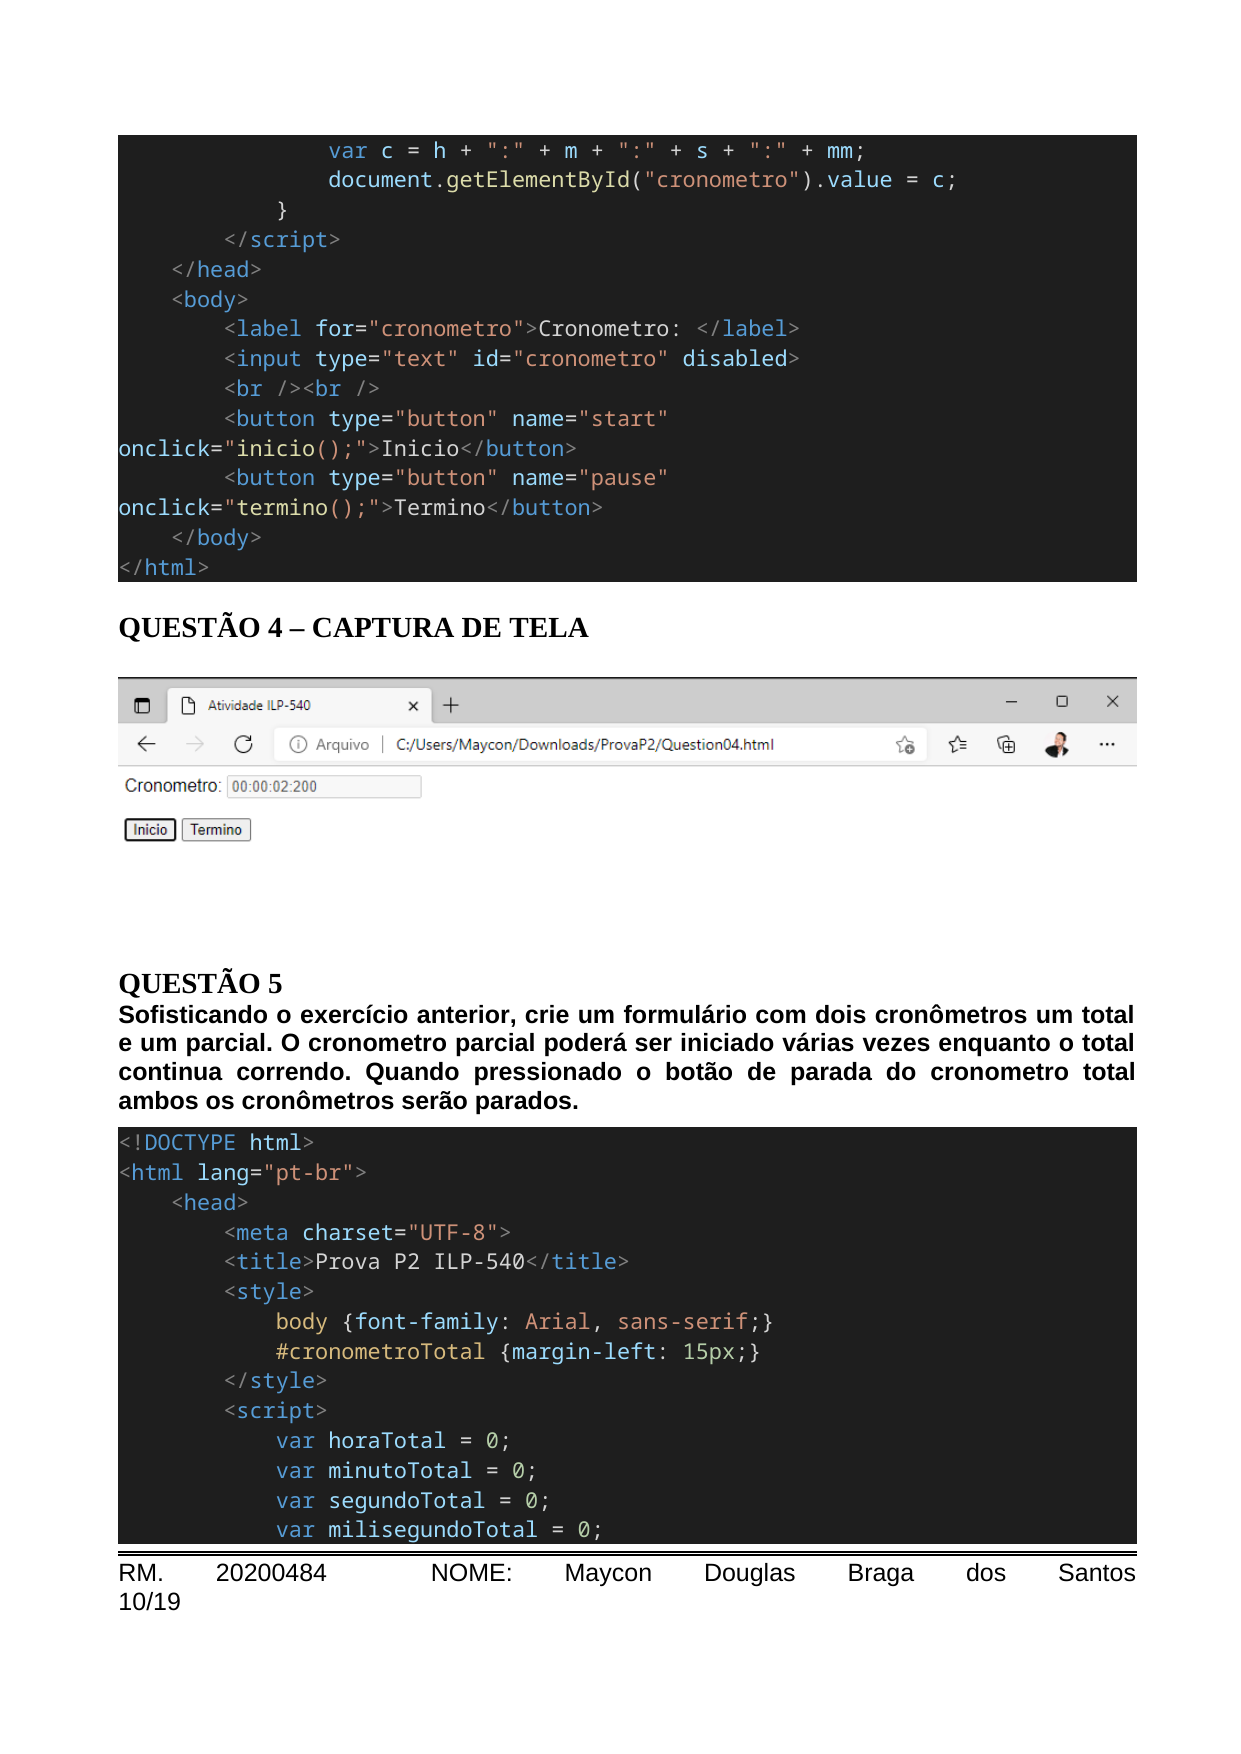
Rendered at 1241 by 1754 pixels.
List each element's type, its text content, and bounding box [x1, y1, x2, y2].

text var c = h + ":" + m + ":" + s + ":" + mm; [118, 135, 1137, 164]
text </head> [118, 254, 1137, 284]
text body {font-family: Arial, sans-serif;} [118, 1306, 1137, 1336]
text </html> [118, 552, 1137, 582]
text <!DOCTYPE html> [118, 1127, 1137, 1157]
text var horaTotal = 0; [118, 1425, 1137, 1455]
text <button type="button" name="start" onclick="inicio();">Inicio</button> [118, 403, 1137, 462]
text <style> [118, 1276, 1137, 1306]
text </body> [118, 522, 1137, 552]
text </style> [118, 1366, 1137, 1395]
text document.getElementById("cronometro").value = c; [118, 164, 1137, 194]
text <meta charset="UTF-8"> [118, 1217, 1137, 1246]
text #cronometroTotal {margin-left: 15px;} [118, 1336, 1137, 1366]
text <input type="text" id="cronometro" disabled> [118, 343, 1137, 373]
text <br /><br /> [118, 373, 1137, 403]
text <title>Prova P2 ILP-540</title> [118, 1246, 1137, 1276]
text QUESTÃO 4 – CAPTURA DE TELA [118, 610, 1137, 644]
picture [118, 677, 1137, 933]
text <body> [118, 284, 1137, 313]
text QUESTÃO 5 [118, 966, 1137, 1000]
text <script> [118, 1395, 1137, 1425]
text Sofisticando o exercício anterior, crie um formulário com dois cronômetros um total e um parcial. O cronometro parcial poderá ser iniciado várias vezes enquanto o total continua correndo. Quando pressionado o botão de parada do cronometro total ambos os cronômetros serão parados. [118, 1000, 1137, 1115]
text <button type="button" name="pause" onclick="termino();">Termino</button> [118, 462, 1137, 522]
text <head> [118, 1187, 1137, 1217]
text var minutoTotal = 0; [118, 1455, 1137, 1485]
text var milisegundoTotal = 0; [118, 1514, 1137, 1544]
text <label for="cronometro">Cronometro: </label> [118, 313, 1137, 343]
text var segundoTotal = 0; [118, 1485, 1137, 1514]
text </script> [118, 224, 1137, 254]
text } [118, 194, 1137, 224]
text <html lang="pt-br"> [118, 1157, 1137, 1187]
